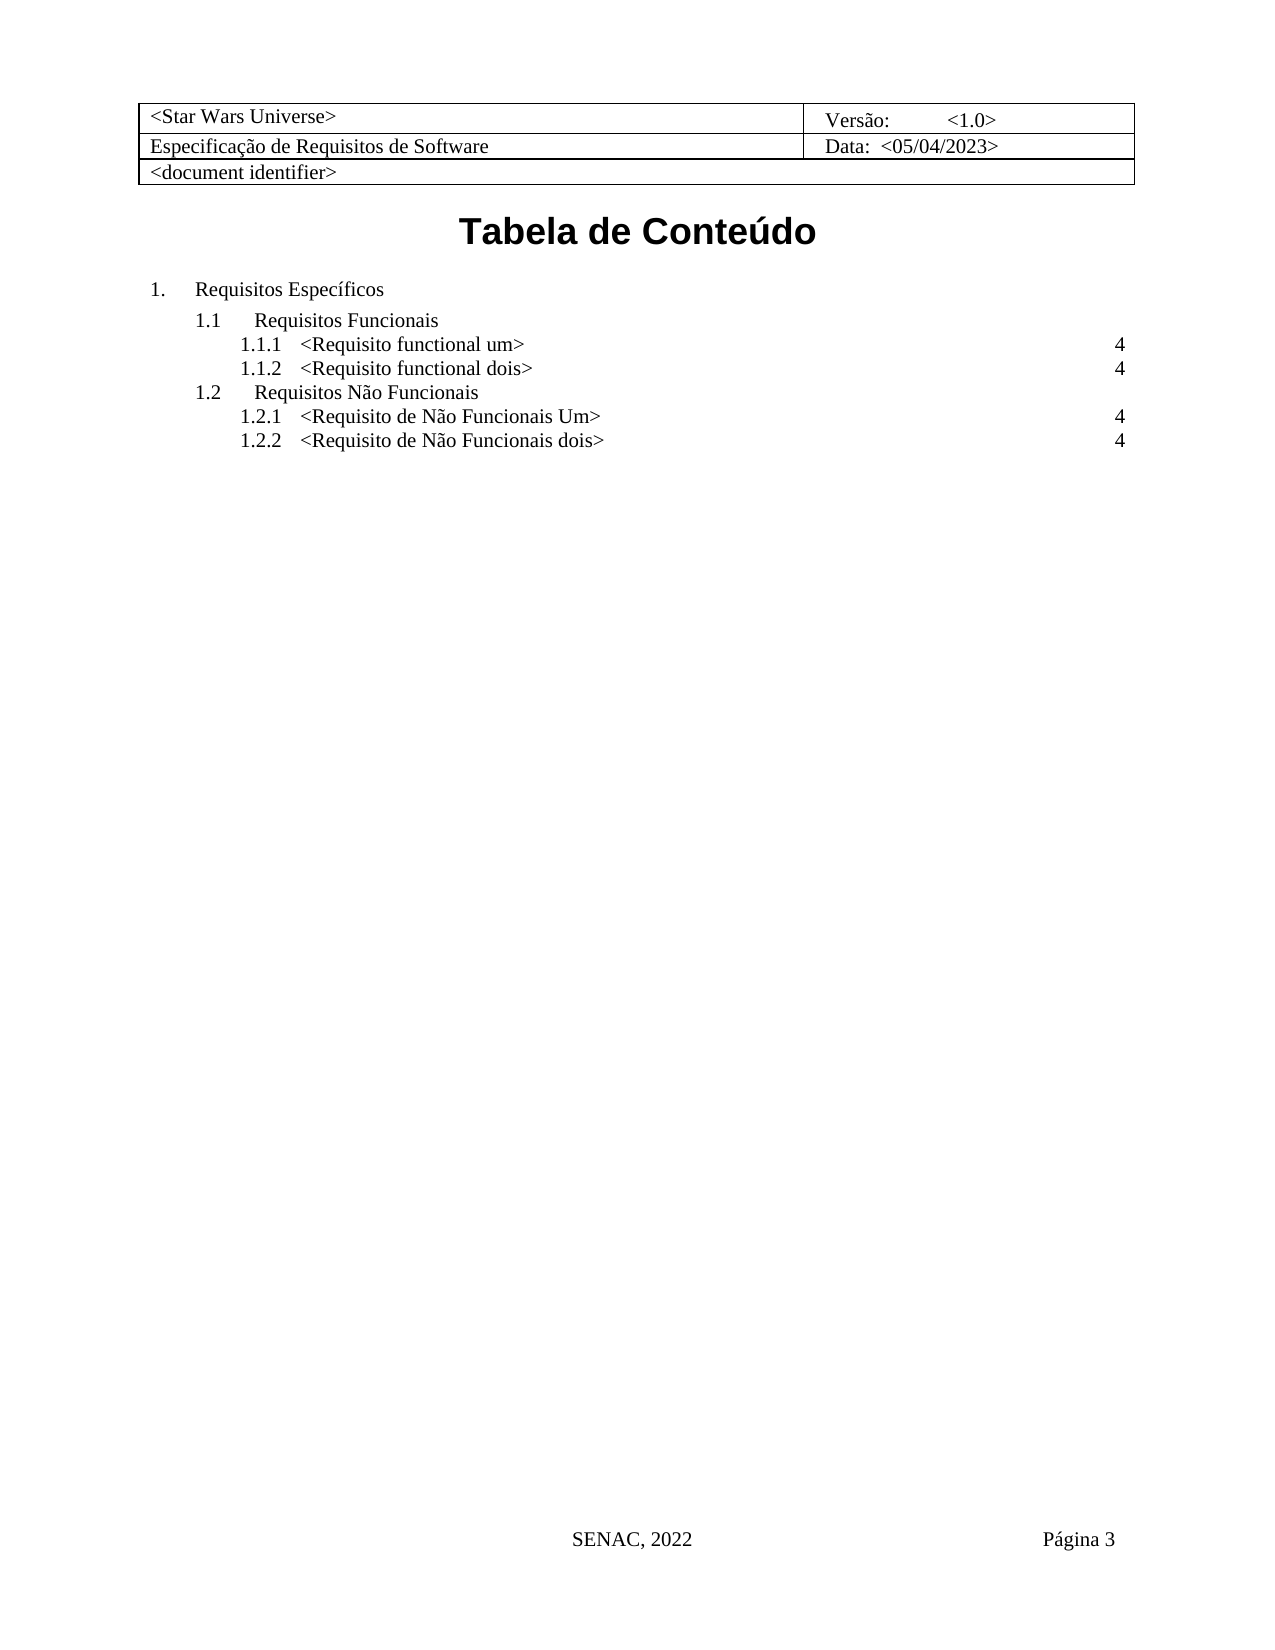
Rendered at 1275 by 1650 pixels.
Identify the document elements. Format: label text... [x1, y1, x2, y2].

title Tabela de Conteúdo [150, 209, 1125, 252]
